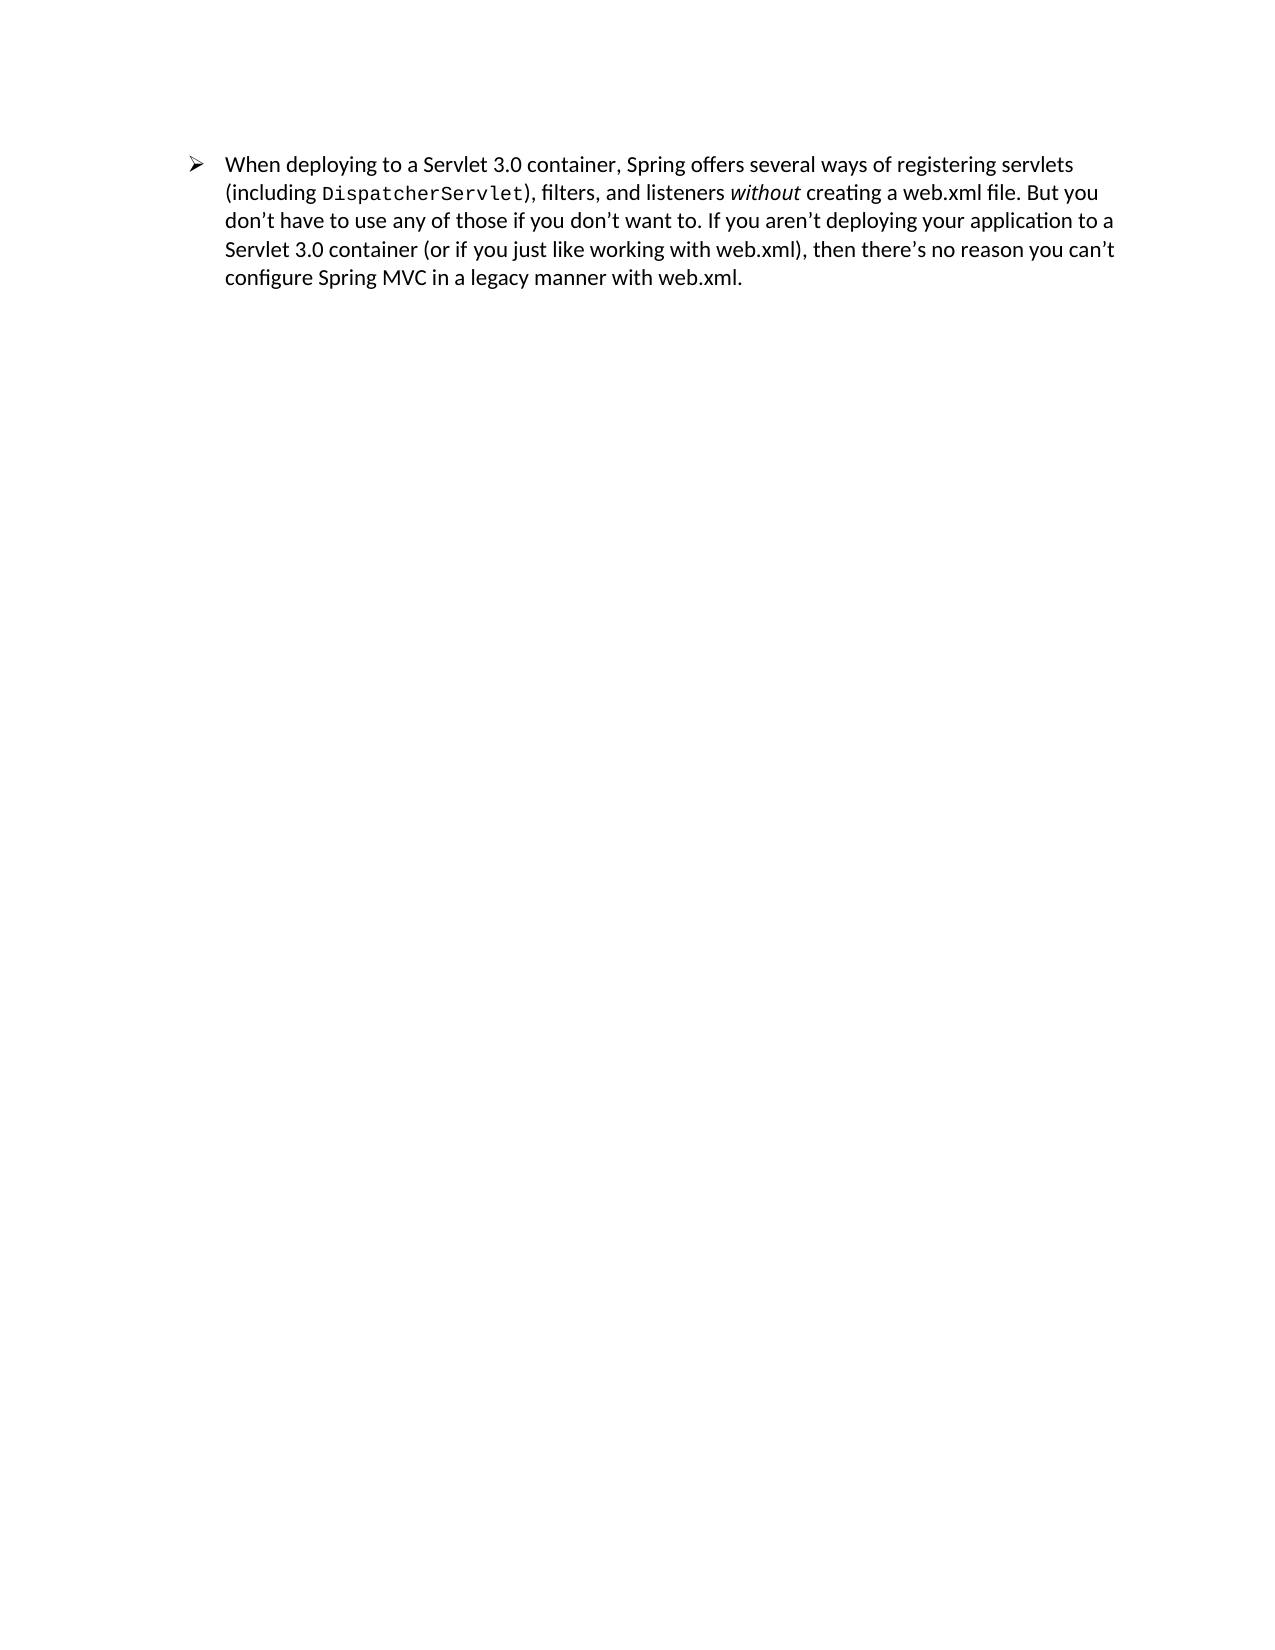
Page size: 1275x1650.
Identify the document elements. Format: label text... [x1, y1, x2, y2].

list When deploying to a Servlet 3.0 container, Spring offers several ways of registering servlets (including DispatcherServlet), filters, and listeners without creating a web.xml file. But you don’t have to use any of those if you don’t want to. If you aren’t deploying your application to a Servlet 3.0 container (or if you just like working with web.xml), then there’s no reason you can’t configure Spring MVC in a legacy manner with web.xml. [187, 150, 1125, 291]
